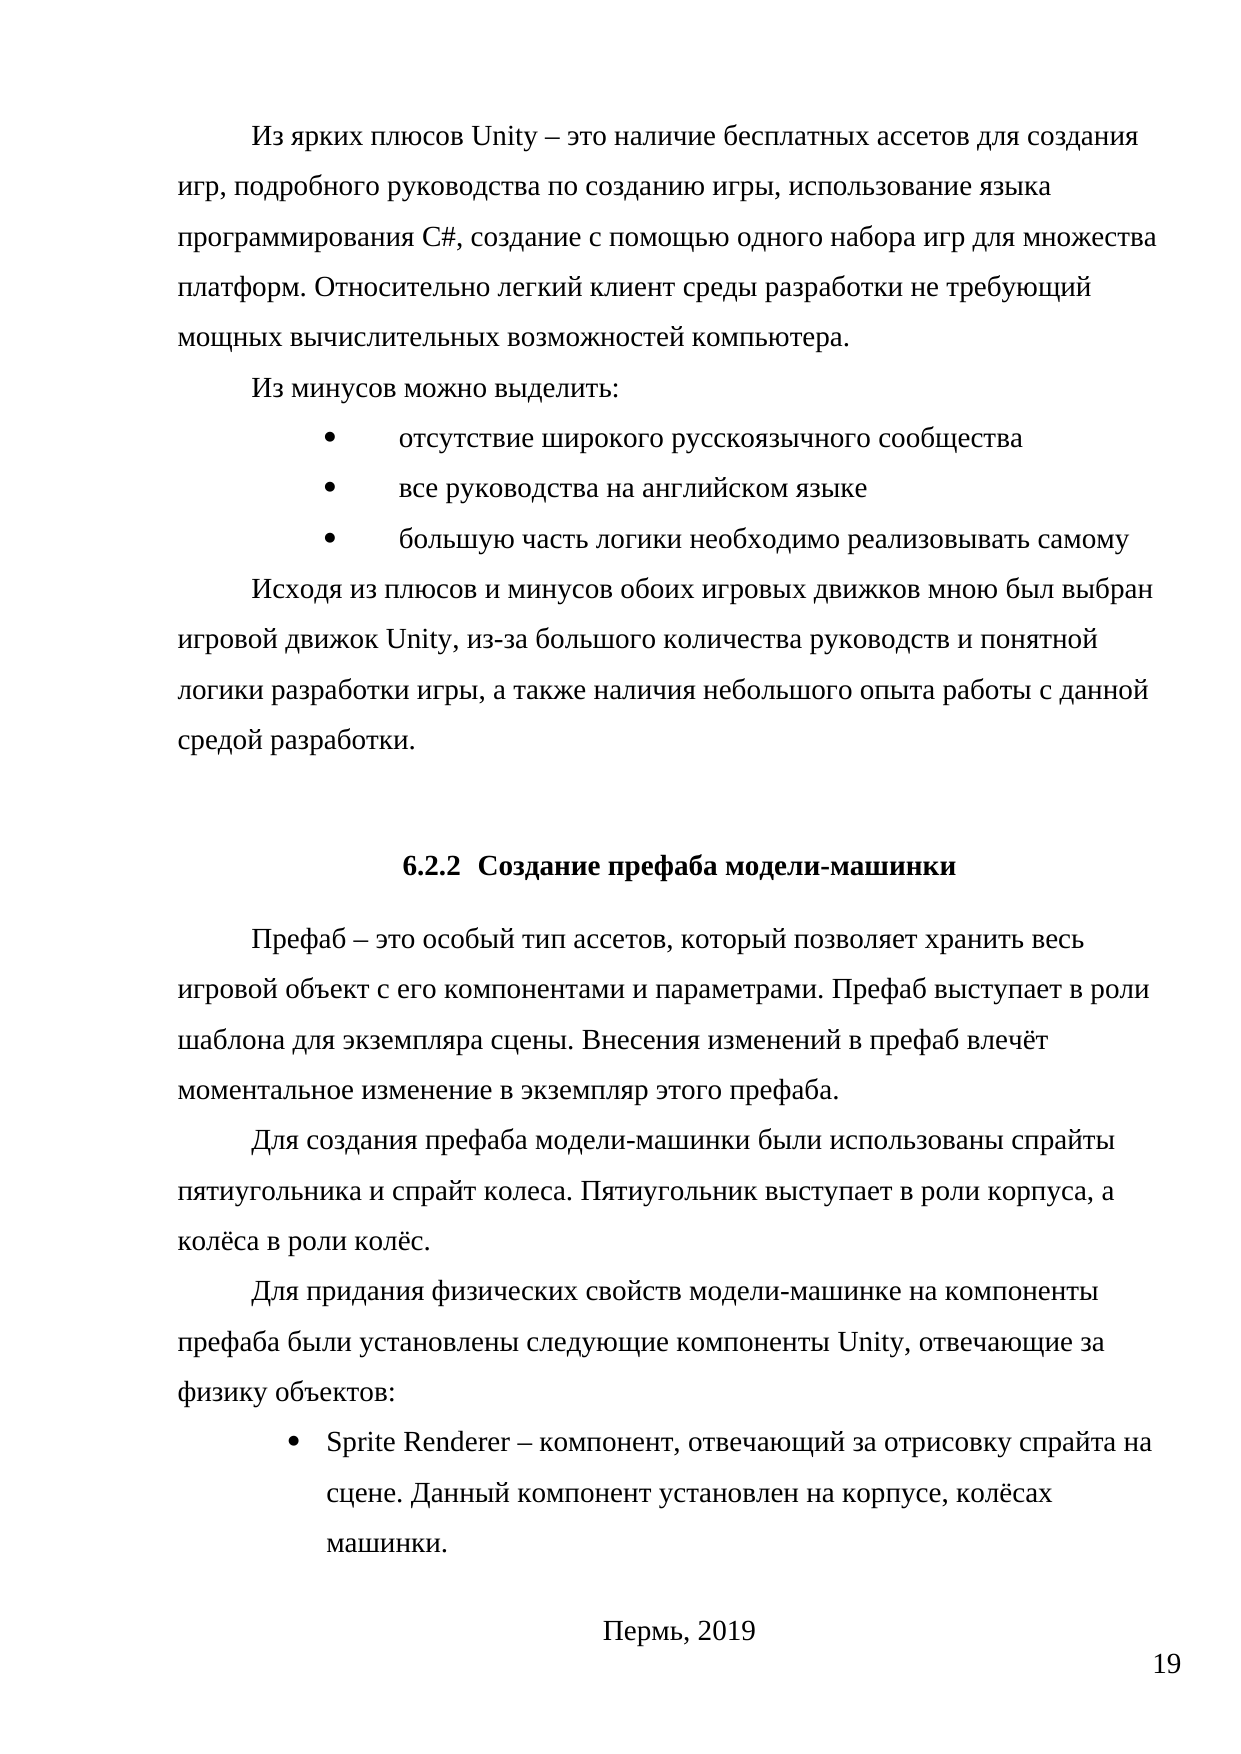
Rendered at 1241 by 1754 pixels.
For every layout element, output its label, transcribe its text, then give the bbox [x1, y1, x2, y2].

text Из ярких плюсов Unity – это наличие бесплатных ассетов для создания игр, подробного руководства по созданию игры, использование языка программирования C#, создание с помощью одного набора игр для множества платформ. Относительно легкий клиент среды разработки не требующий мощных вычислительных возможностей компьютера. [177, 118, 1181, 353]
list Sprite Renderer – компонент, отвечающий за отрисовку спрайта на сцене. Данный компонент установлен на корпусе, колёсах машинки. [288, 1424, 1181, 1558]
subtitle Создание префаба модели-машинки [177, 848, 1181, 881]
list большую часть логики необходимо реализовывать самому [266, 521, 1181, 554]
list отсутствие широкого русскоязычного сообщества [266, 420, 1181, 454]
text Исходя из плюсов и минусов обоих игровых движков мною был выбран игровой движок Unity, из-за большого количества руководств и понятной логики разработки игры, а также наличия небольшого опыта работы с данной средой разработки. [177, 571, 1181, 756]
text Для придания физических свойств модели-машинке на компоненты префаба были установлены следующие компоненты Unity, отвечающие за физику объектов: [177, 1273, 1181, 1407]
text Из минусов можно выделить: [177, 370, 1181, 403]
list все руководства на английском языке [266, 470, 1181, 504]
text Префаб – это особый тип ассетов, который позволяет хранить весь игровой объект с его компонентами и параметрами. Префаб выступает в роли шаблона для экземпляра сцены. Внесения изменений в префаб влечёт моментальное изменение в экземпляр этого префаба. [177, 921, 1181, 1106]
text Для создания префаба модели-машинки были использованы спрайты пятиугольника и спрайт колеса. Пятиугольник выступает в роли корпуса, а колёса в роли колёс. [177, 1122, 1181, 1257]
